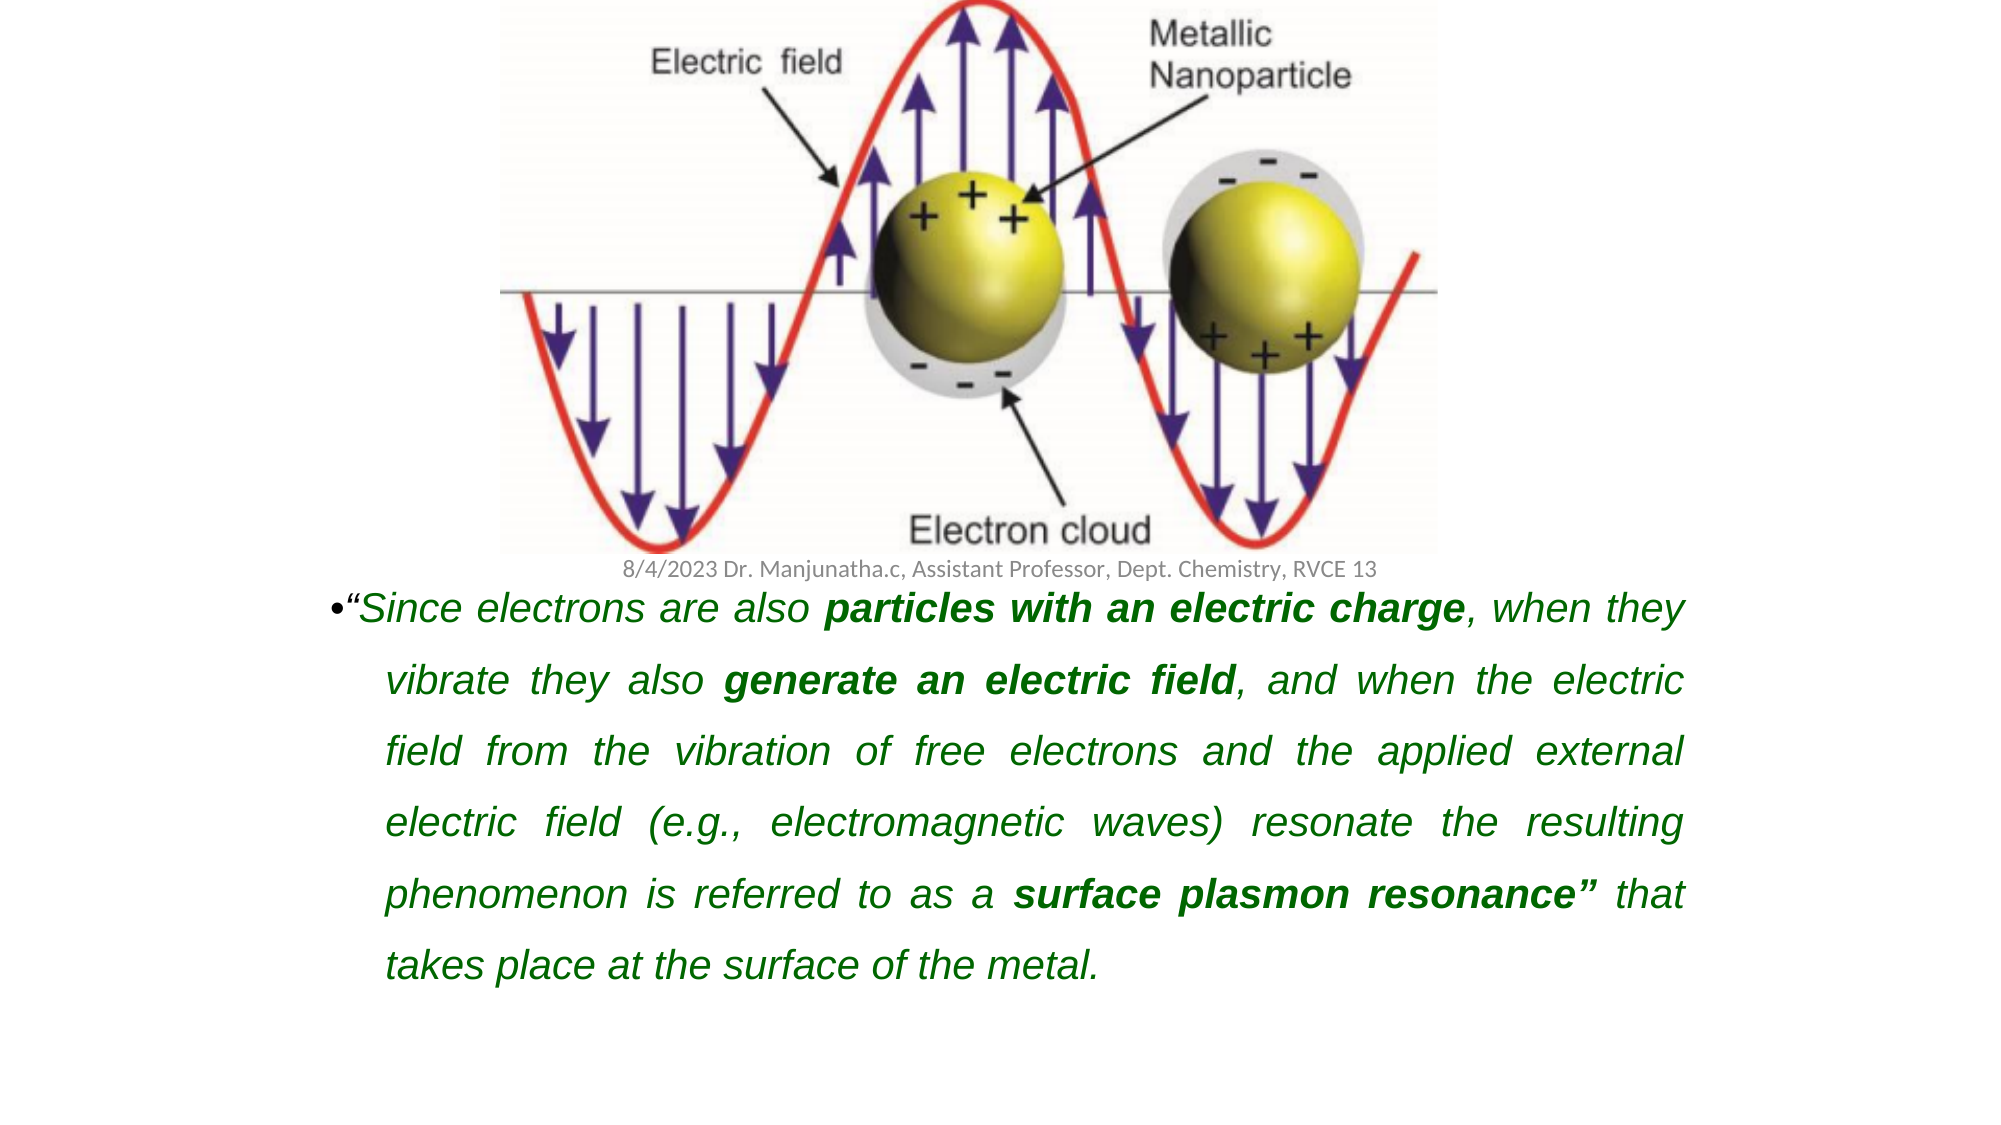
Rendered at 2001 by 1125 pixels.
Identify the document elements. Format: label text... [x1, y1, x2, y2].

text •“Since electrons are also particles with an electric charge, when they vibrate they also generate an electric field, and when the electric field from the vibration of free electrons and the applied external electric field (e.g., electromagnetic waves) resonate the resulting phenomenon is referred to as a surface plasmon resonance” that takes place at the surface of the metal. [330, 584, 1689, 988]
picture [500, 0, 1438, 554]
text 8/4/2023 Dr. Manjunatha.c, Assistant Professor, Dept. Chemistry, RVCE 13 [0, 553, 2000, 584]
